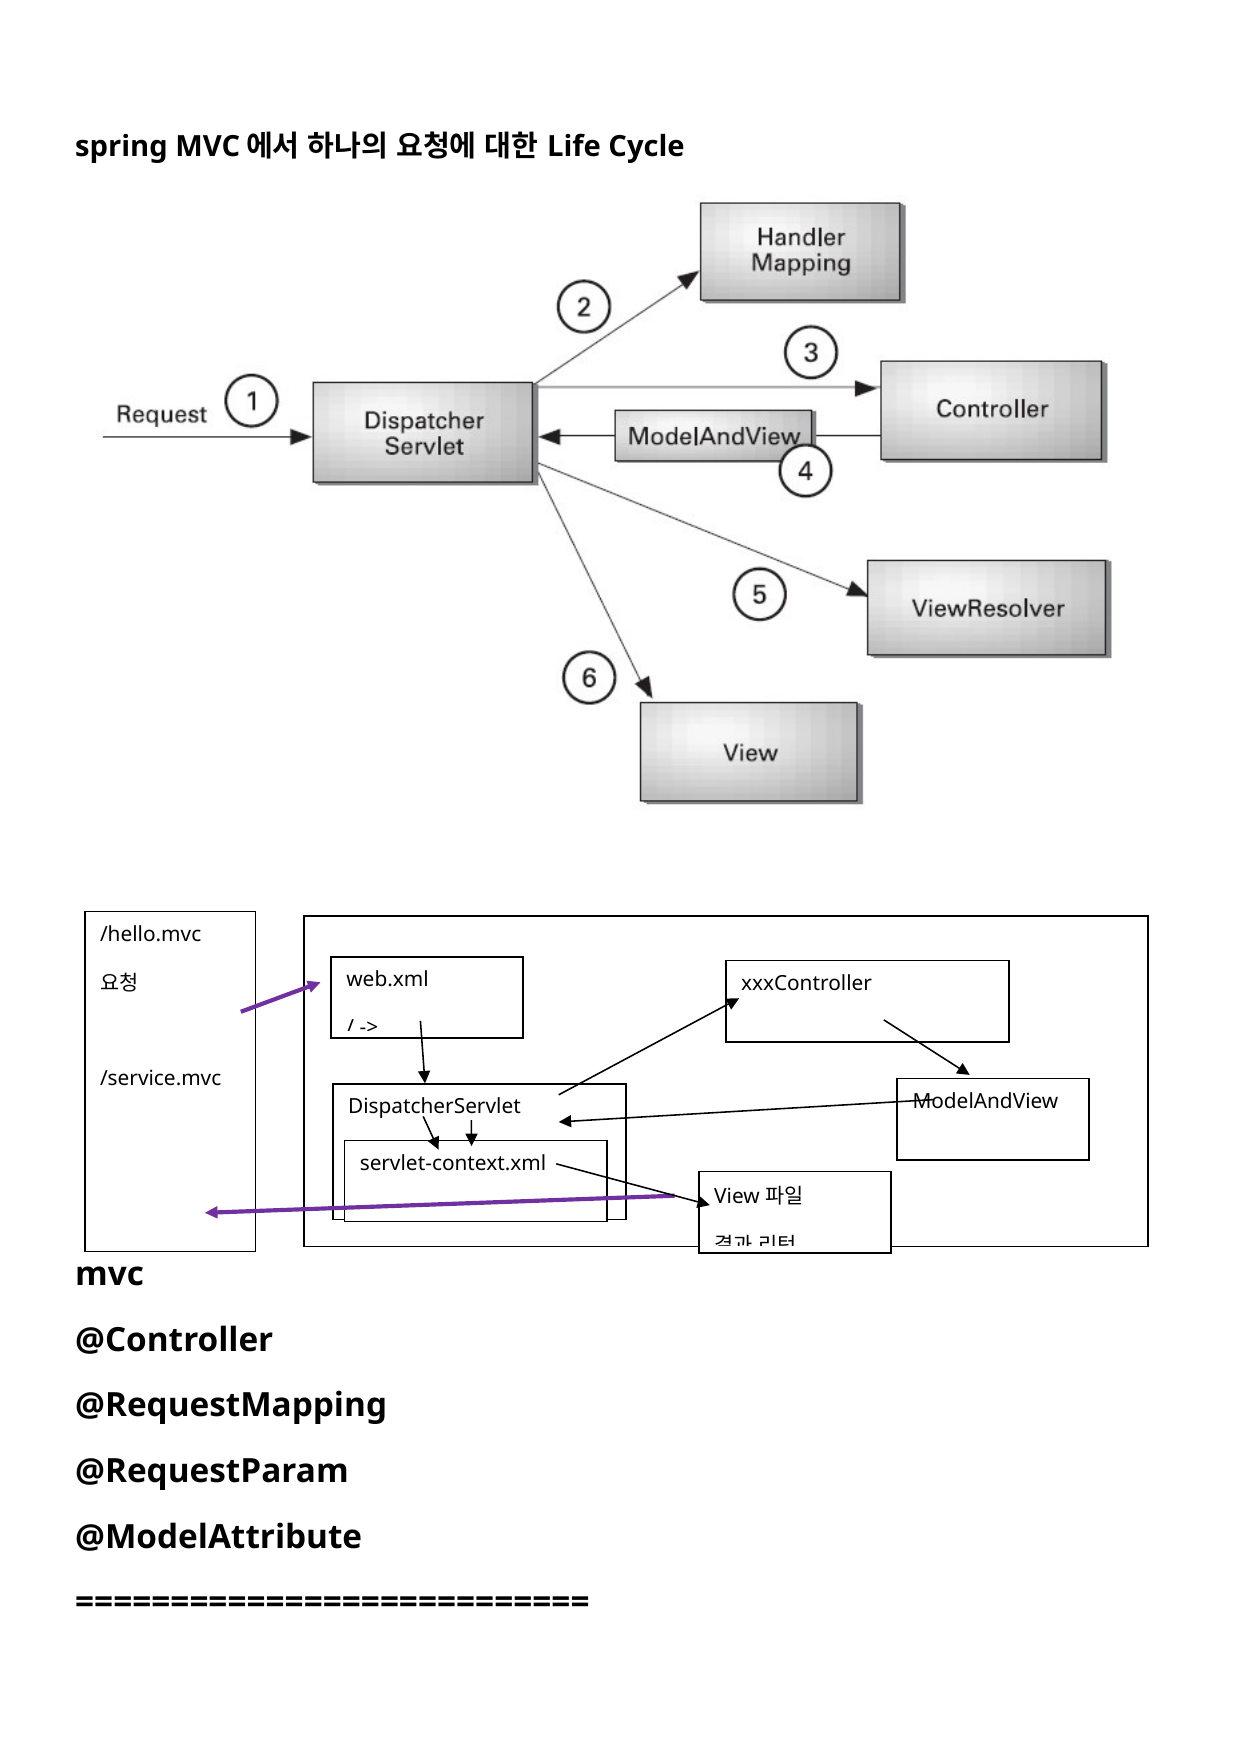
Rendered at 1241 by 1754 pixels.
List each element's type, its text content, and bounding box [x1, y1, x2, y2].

text =========================== [75, 1578, 1165, 1623]
text @Controller [75, 1316, 1165, 1361]
text @RequestParam [75, 1447, 1165, 1492]
text spring MVC에서 하나의 요청에 대한 Life Cycle [75, 122, 1165, 165]
text @RequestMapping [75, 1381, 1165, 1427]
picture [75, 184, 1140, 815]
text mvc [75, 1250, 1165, 1295]
text @ModelAttribute [75, 1512, 1165, 1558]
